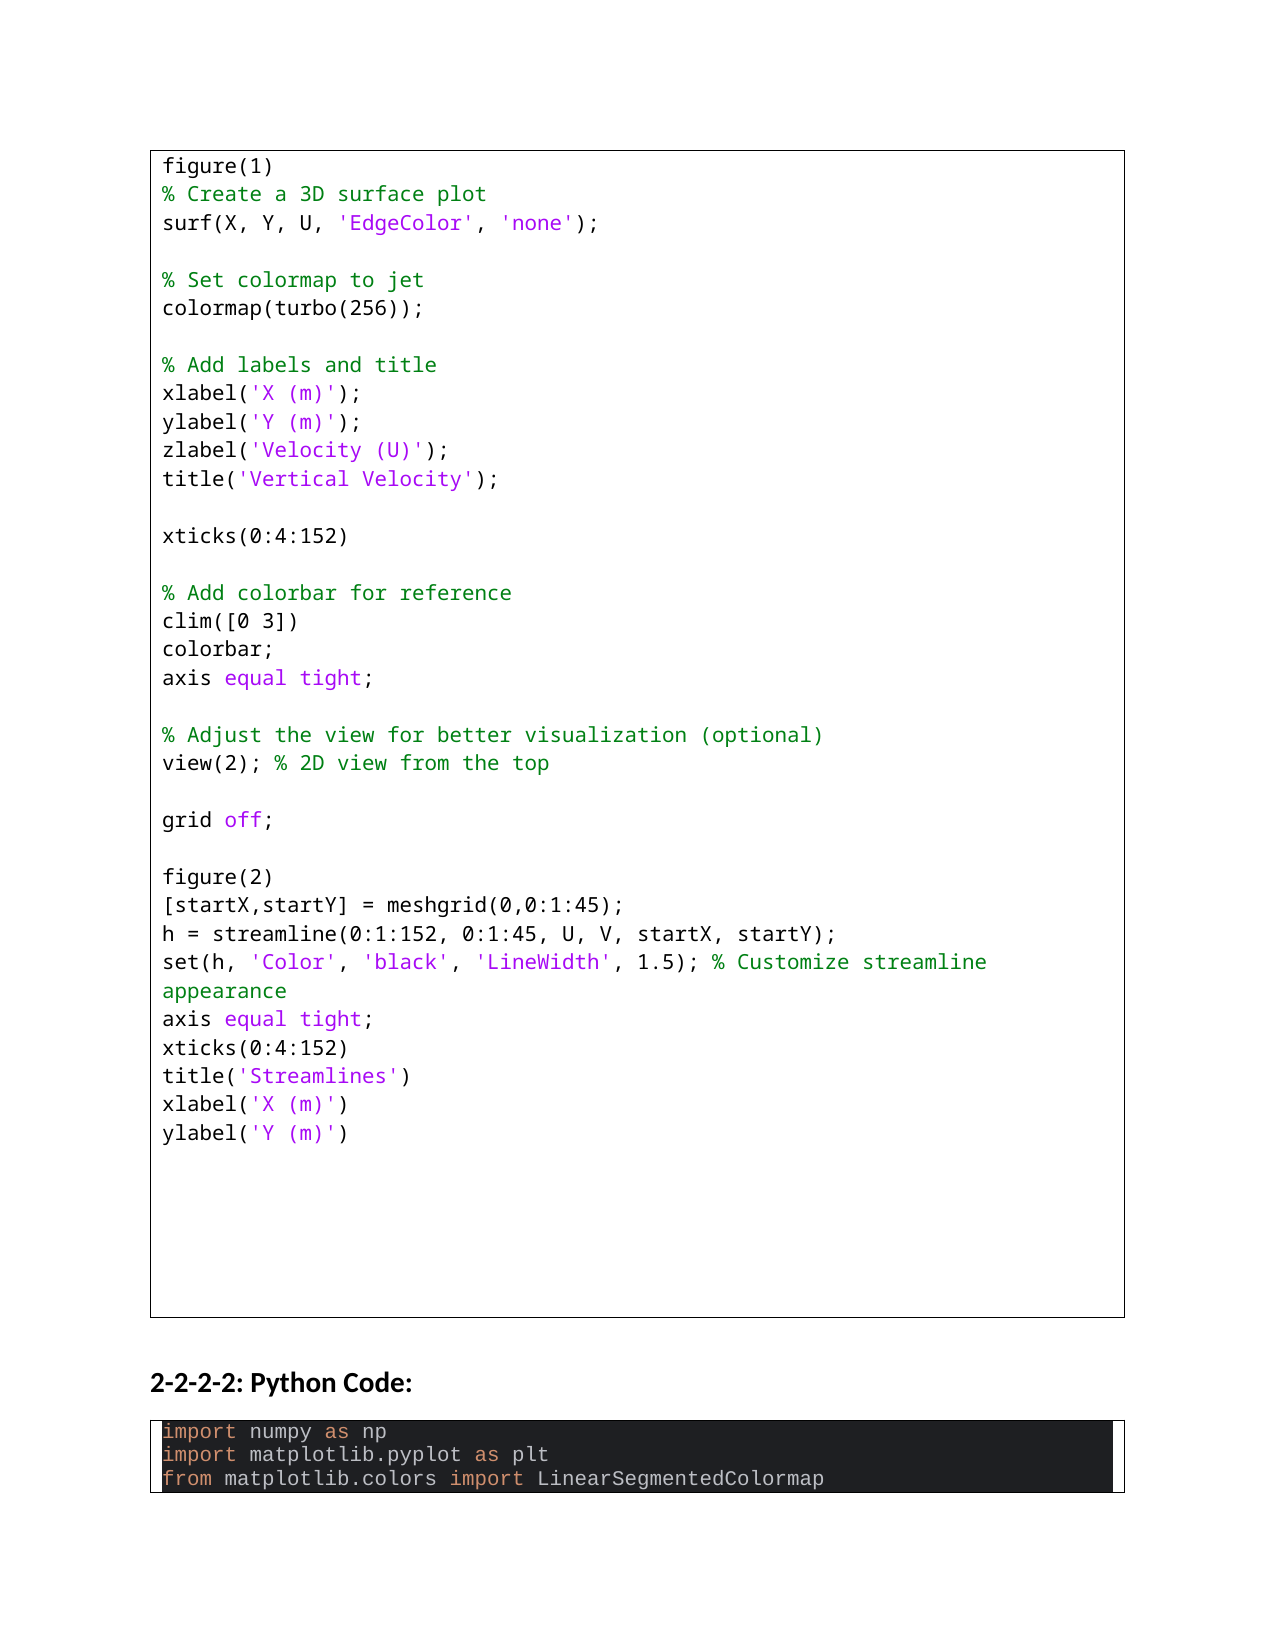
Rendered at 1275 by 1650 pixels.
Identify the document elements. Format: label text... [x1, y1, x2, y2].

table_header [151, 151, 1124, 1317]
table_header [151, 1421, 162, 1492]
text 2-2-2-2: Python Code: [150, 1364, 1125, 1400]
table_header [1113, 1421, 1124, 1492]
